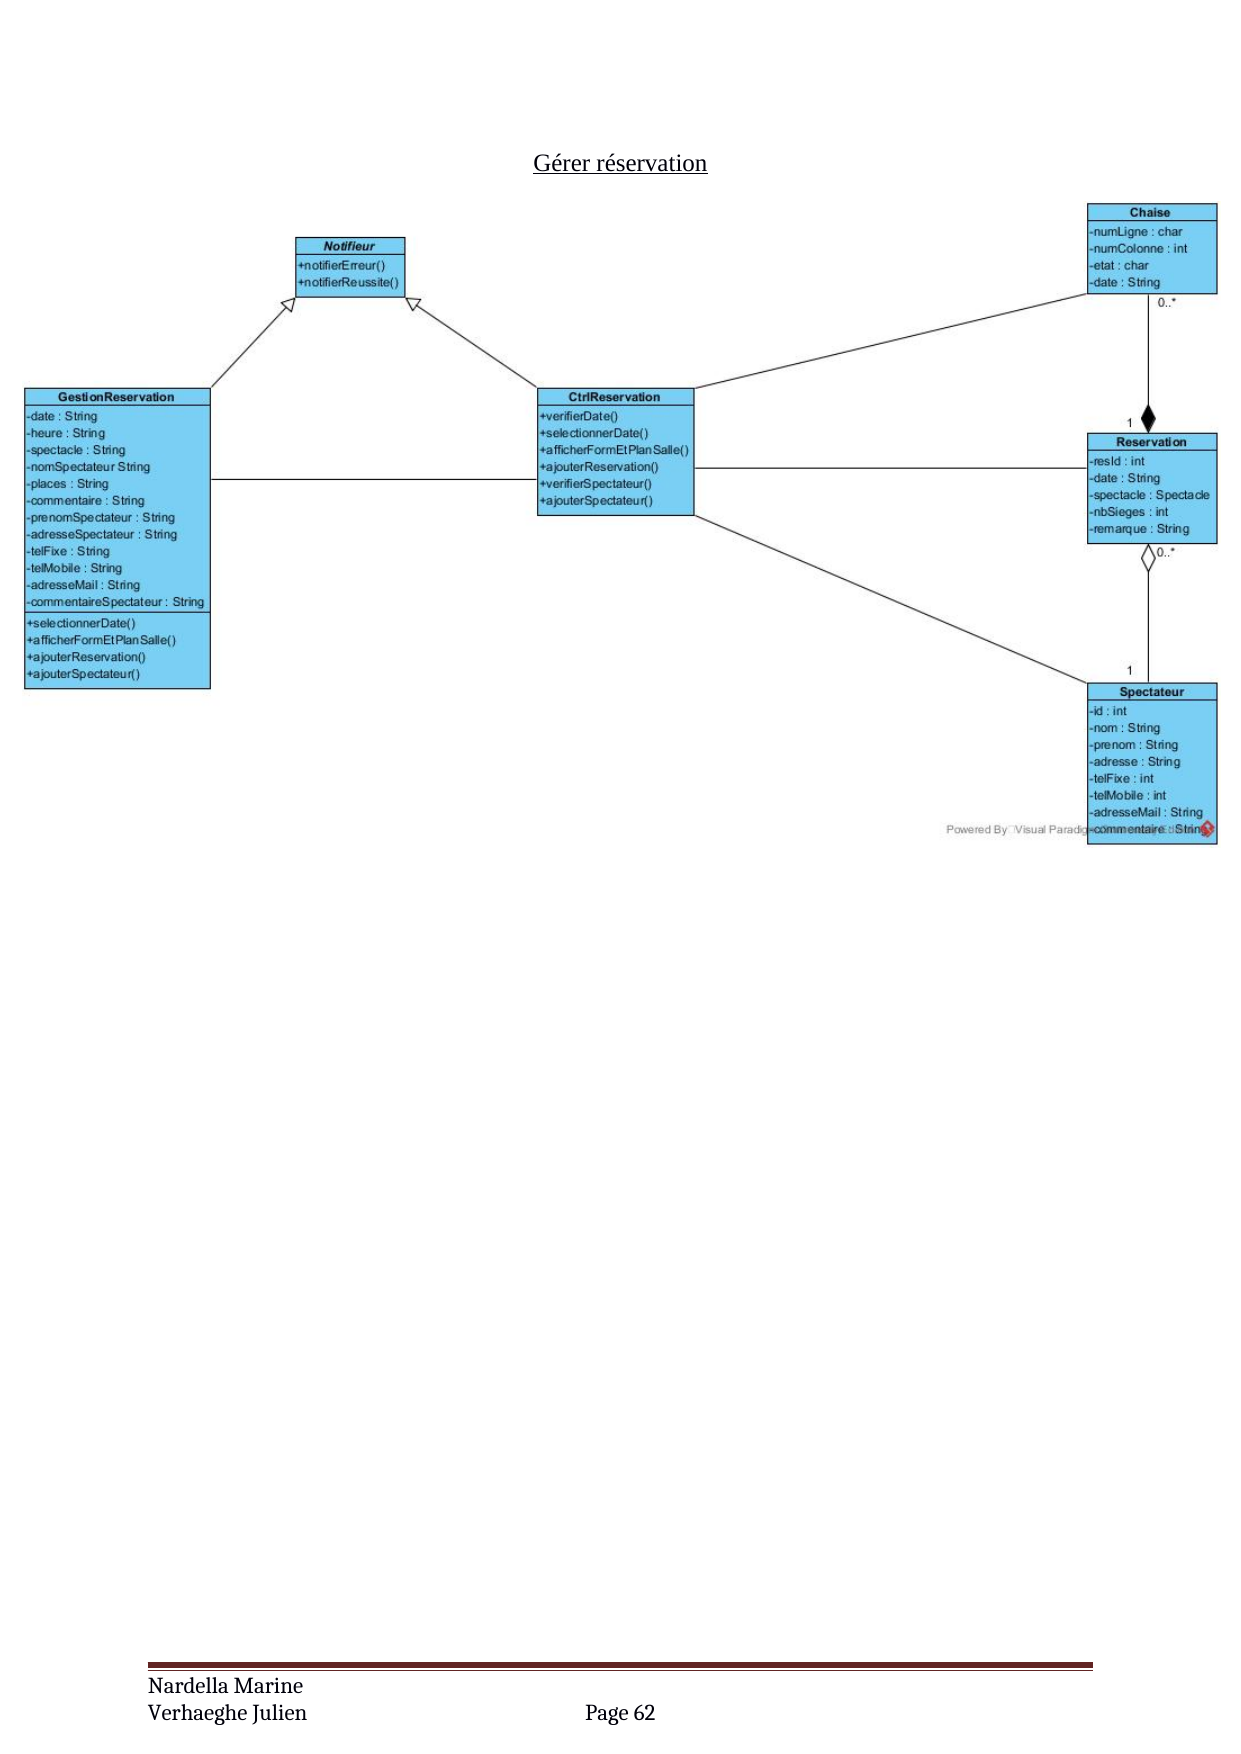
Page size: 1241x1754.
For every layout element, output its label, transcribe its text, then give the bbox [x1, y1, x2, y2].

picture [22, 201, 1221, 848]
text Gérer réservation [148, 148, 1093, 176]
